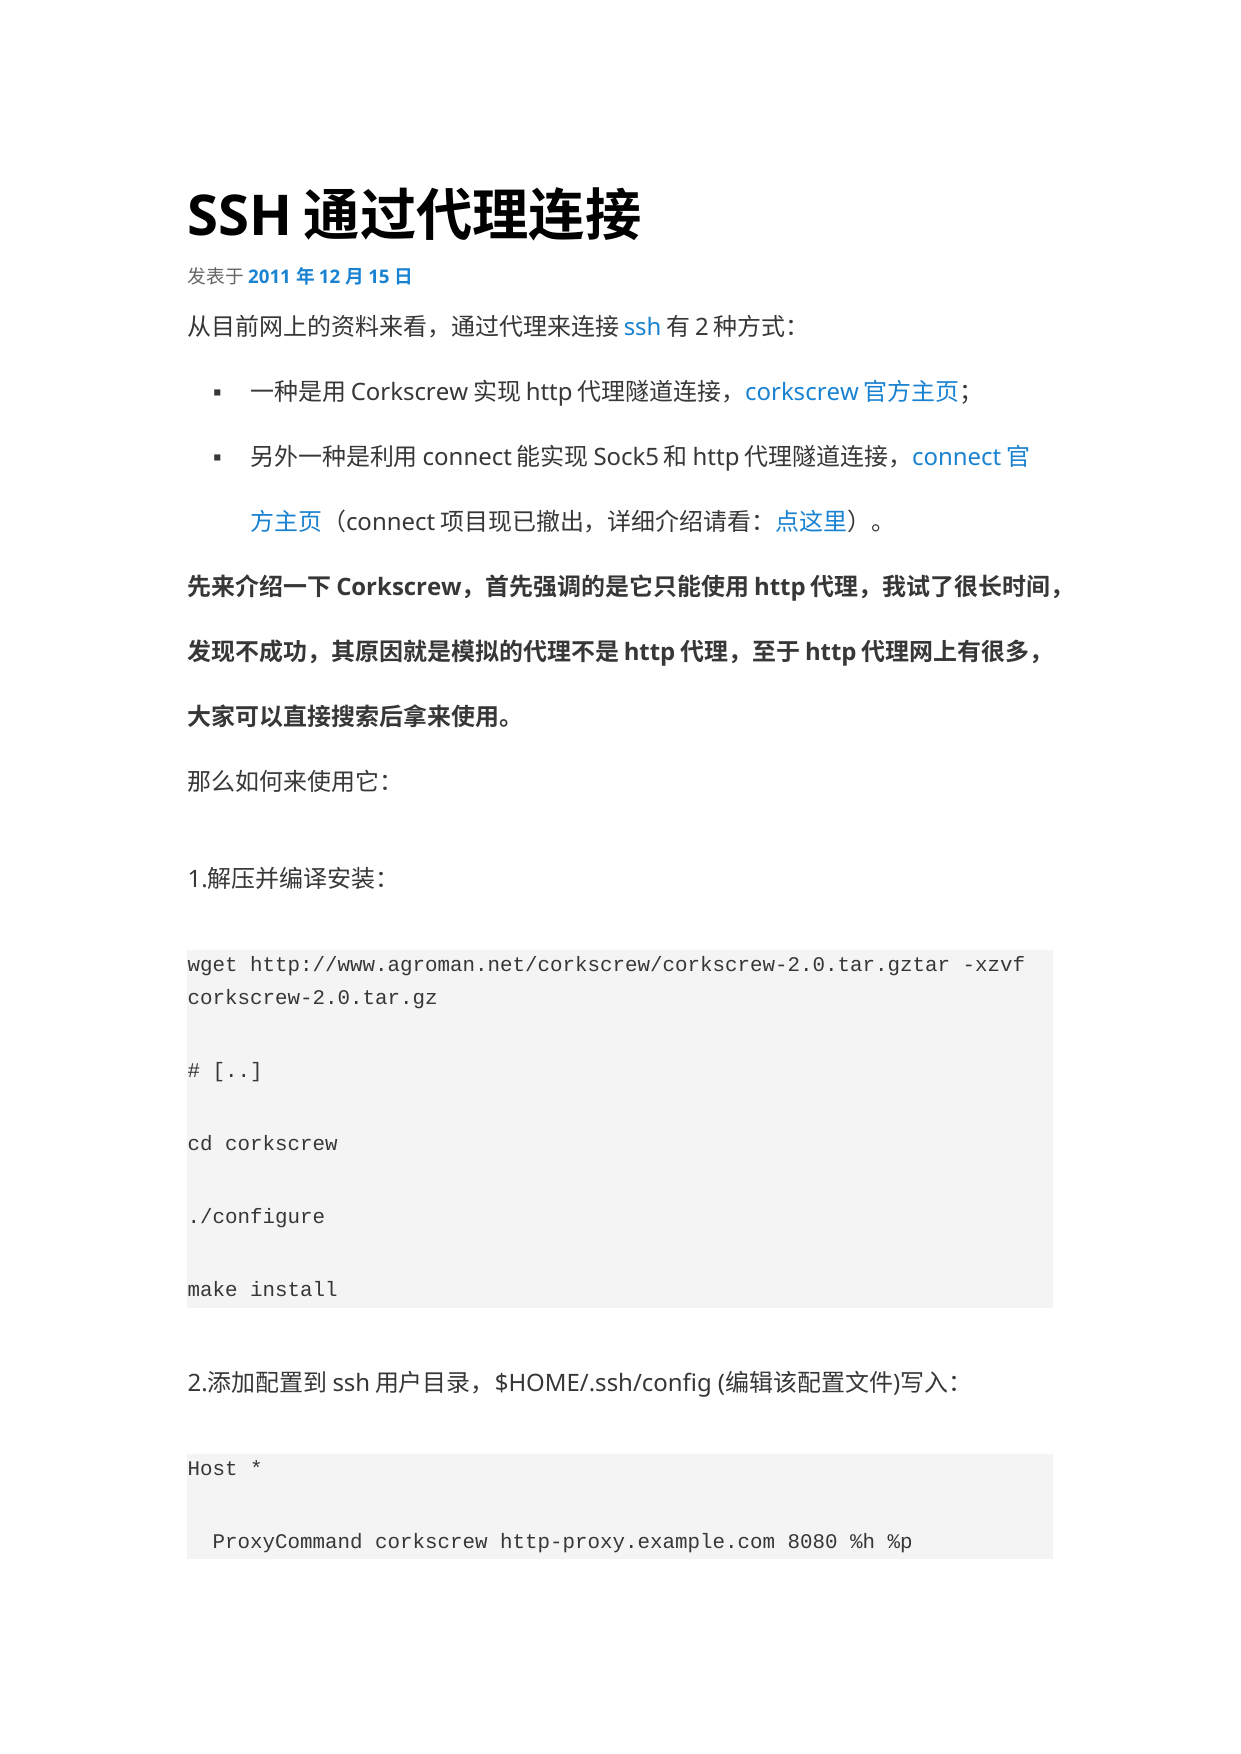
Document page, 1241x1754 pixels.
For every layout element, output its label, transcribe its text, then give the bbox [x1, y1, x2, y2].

text ./configure [187, 1202, 1053, 1234]
list 一种是用Corkscrew实现http代理隧道连接，corkscrew官方主页； [212, 357, 1053, 422]
text Host * [187, 1454, 1053, 1486]
text 2.添加配置到ssh用户目录，$HOME/.ssh/config (编辑该配置文件)写入： [187, 1348, 1053, 1413]
list 另外一种是利用connect能实现Sock5和http代理隧道连接，connect官方主页（connect项目现已撤出，详细介绍请看：点这里）。 [212, 422, 1053, 552]
text # [..] [187, 1056, 1053, 1088]
text 从目前网上的资料来看，通过代理来连接ssh有2种方式： [187, 292, 1053, 357]
text SSH通过代理连接 [187, 162, 1053, 259]
text 发表于 2011 年 12 月 15 日 [187, 259, 1053, 292]
text wget http://www.agroman.net/corkscrew/corkscrew-2.0.tar.gztar -xzvf corkscrew-2.0.tar.gz [187, 950, 1053, 1015]
text make install [187, 1275, 1053, 1308]
text 1.解压并编译安装： [187, 844, 1053, 909]
text cd corkscrew [187, 1129, 1053, 1161]
text ProxyCommand corkscrew http-proxy.example.com 8080 %h %p [187, 1527, 1053, 1559]
text 先来介绍一下Corkscrew，首先强调的是它只能使用http代理，我试了很长时间，发现不成功，其原因就是模拟的代理不是http代理，至于http代理网上有很多，大家可以直接搜索后拿来使用。 那么如何来使用它： [187, 552, 1053, 844]
